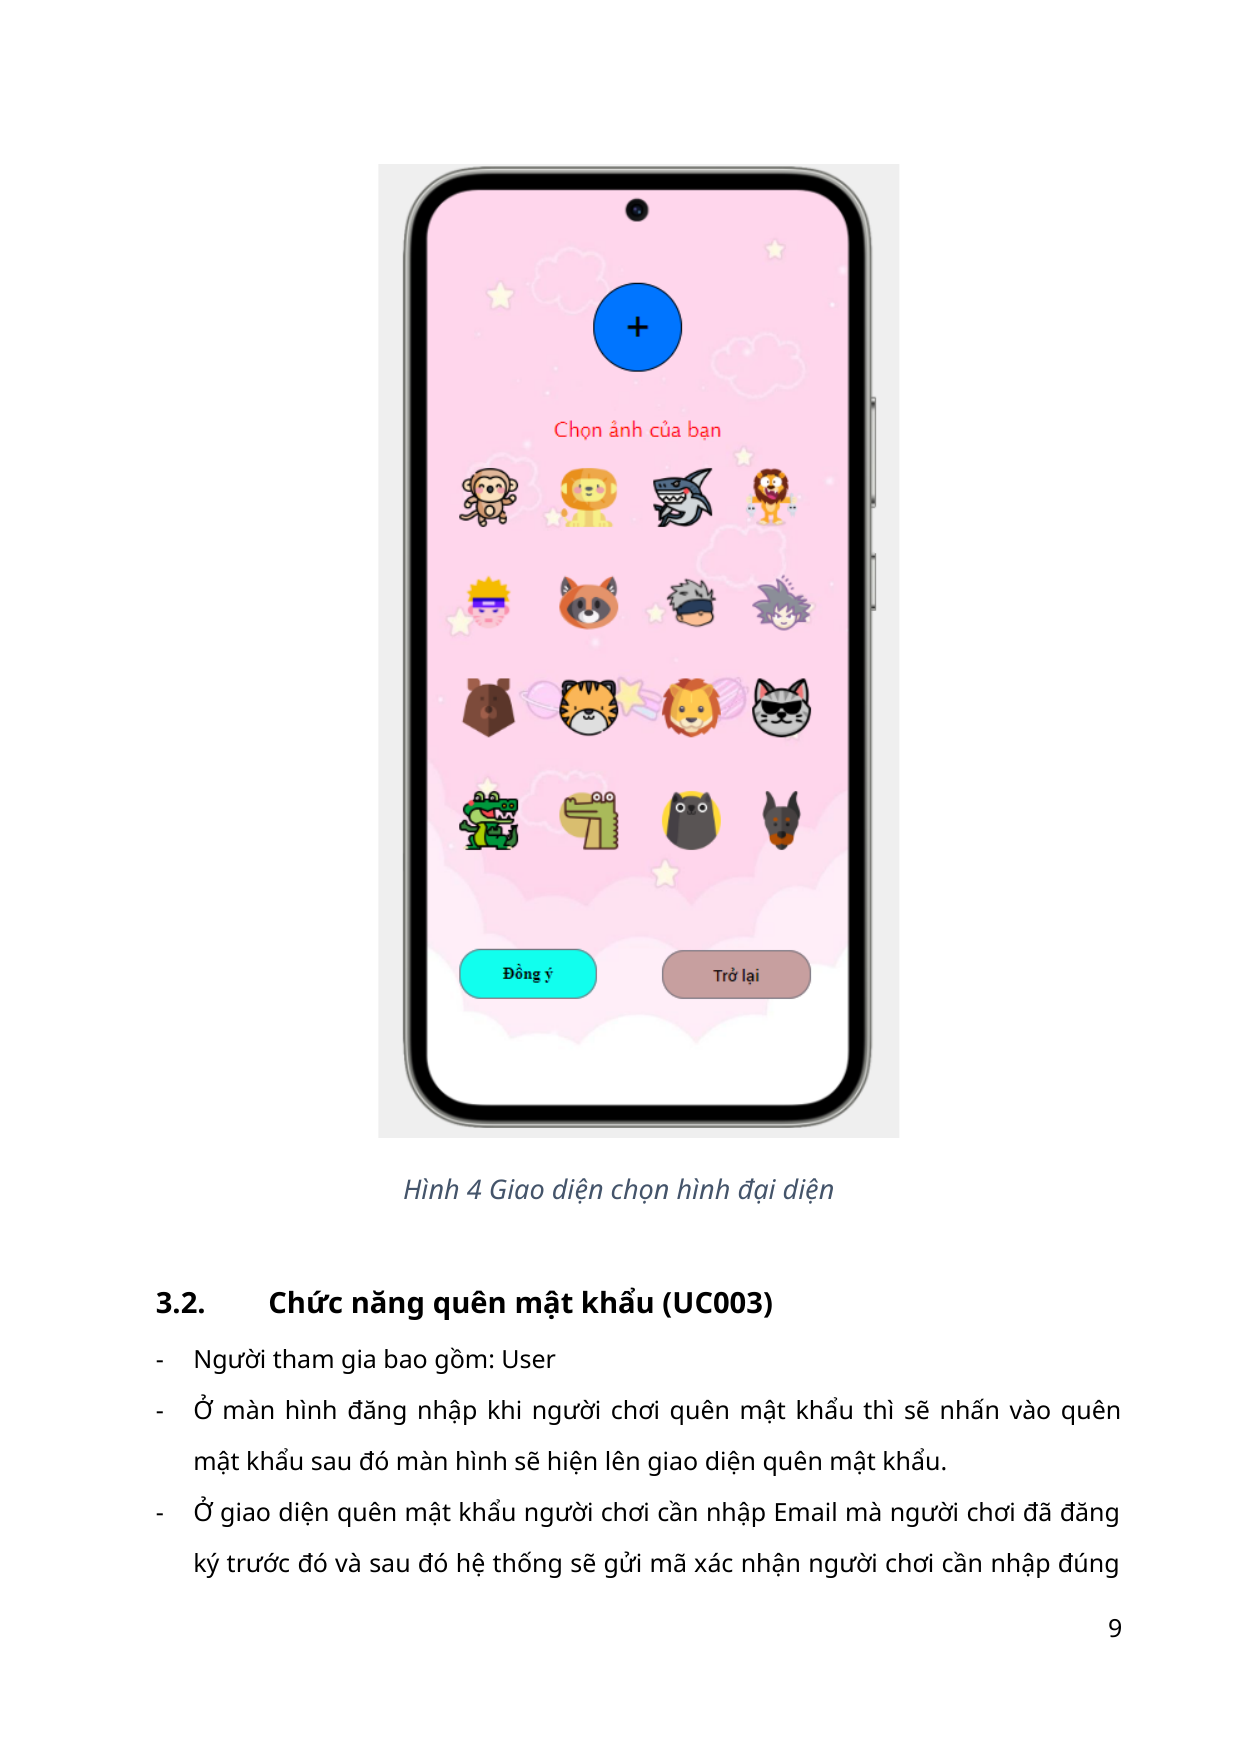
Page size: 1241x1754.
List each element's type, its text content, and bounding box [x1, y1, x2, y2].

list Người tham gia bao gồm: User [156, 1342, 1122, 1376]
picture [378, 164, 900, 1138]
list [156, 1495, 1122, 1580]
text Hình 4 Giao diện chọn hình đại diện [118, 1171, 1122, 1208]
list Chức năng quên mật khẩu (UC003) [156, 1282, 1122, 1322]
list Ở màn hình đăng nhập khi người chơi quên mật khẩu thì sẽ nhấn vào quên mật khẩu sau đó màn hình sẽ hiện lên giao diện quên mật khẩu. [156, 1393, 1122, 1478]
